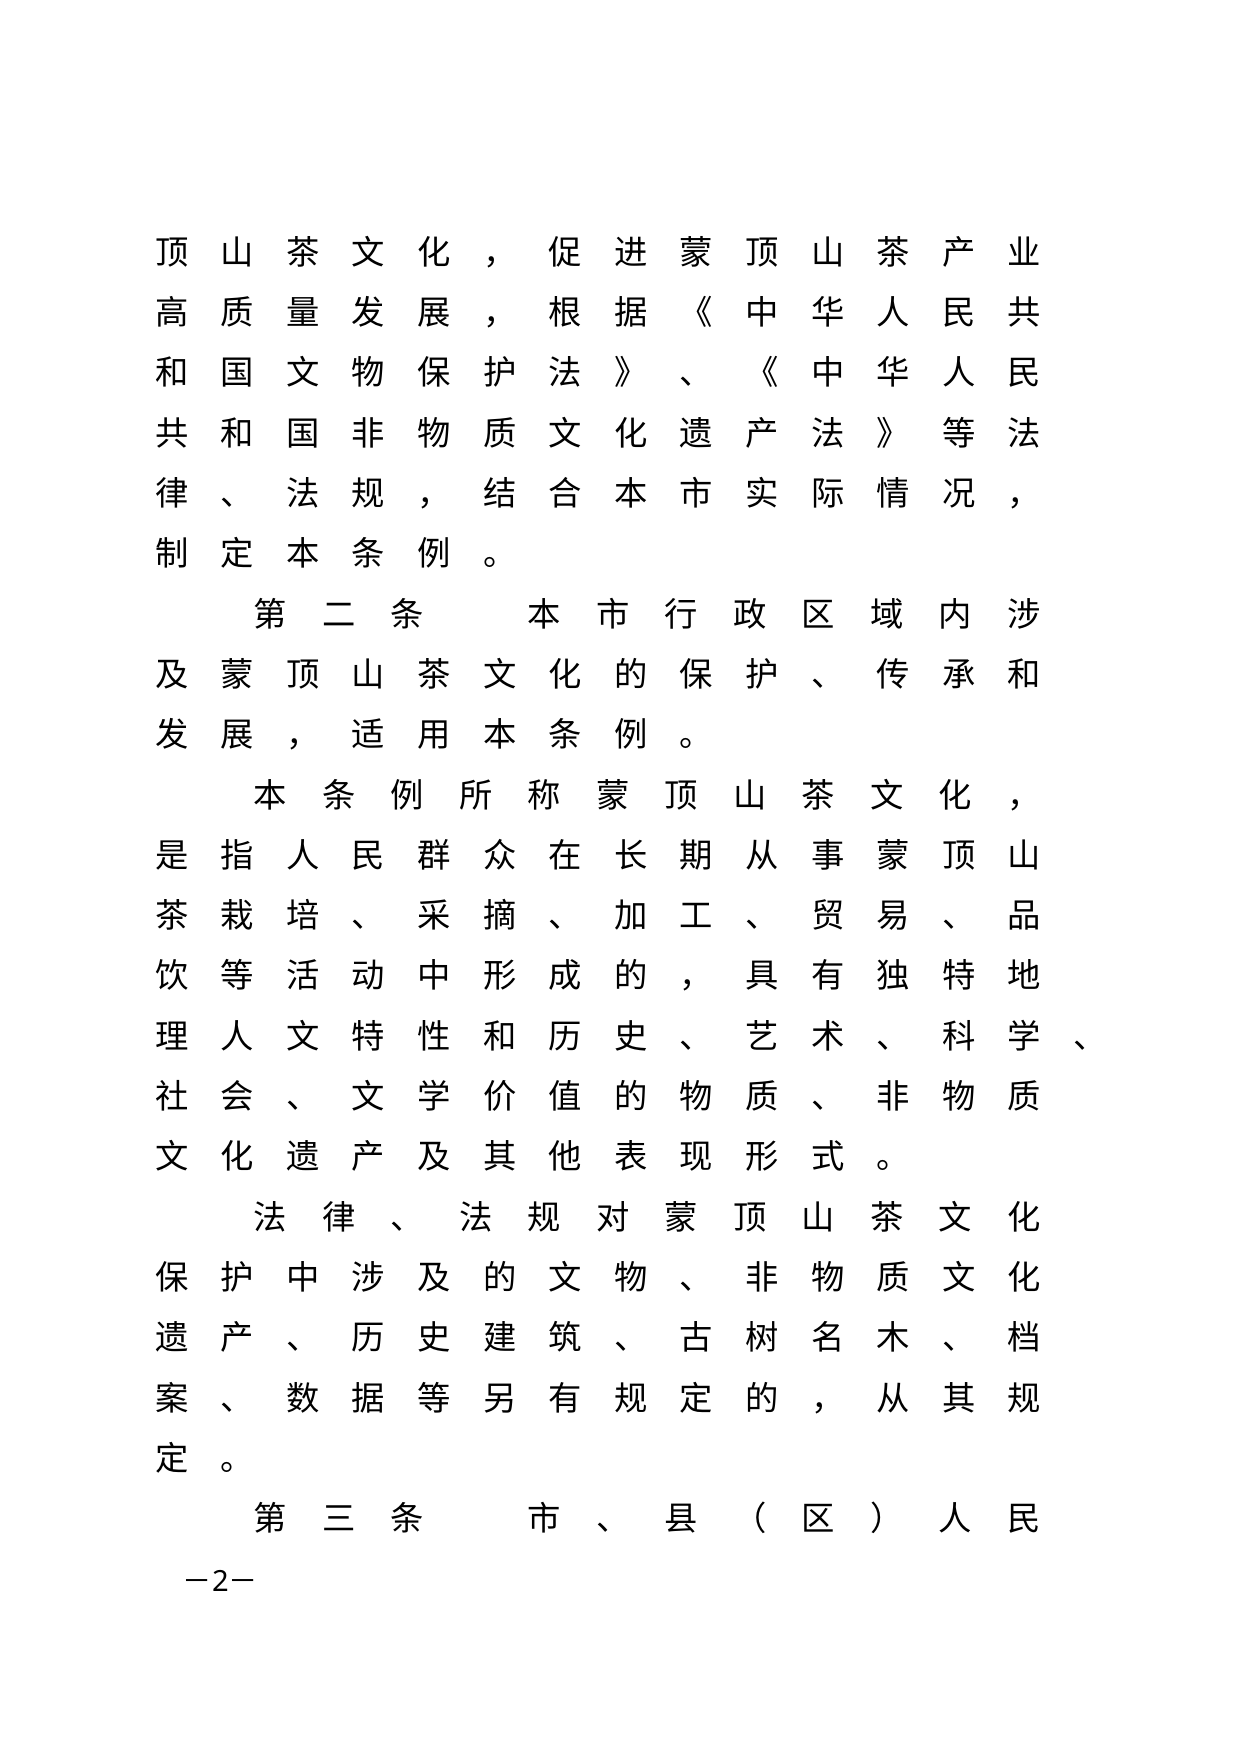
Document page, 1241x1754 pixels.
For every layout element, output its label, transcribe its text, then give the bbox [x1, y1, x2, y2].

text 第三条 市、县（区）人民政府应当加强对蒙顶山茶文化保护工作的组织领导，将蒙顶山茶文化保护纳入国民经济和社会发展规划。 [155, 1486, 1073, 1546]
text 本条例所称蒙顶山茶文化，是指人民群众在长期从事蒙顶山茶栽培、采摘、加工、贸易、品饮等活动中形成的，具有独特地理人文特性和历史、艺术、科学、社会、文学价值的物质、非物质文化遗产及其他表现形式。 [155, 762, 1073, 1184]
text 法律、法规对蒙顶山茶文化保护中涉及的文物、非物质文化遗产、历史建筑、古树名木、档案、数据等另有规定的，从其规定。 [155, 1184, 1073, 1486]
text 第二条 本市行政区域内涉及蒙顶山茶文化的保护、传承和发展，适用本条例。 [155, 581, 1073, 762]
text 第一条 为了保护和发展蒙顶山茶文化，促进蒙顶山茶产业高质量发展，根据《中华人民共和国文物保护法》、《中华人民共和国非物质文化遗产法》等法律、法规，结合本市实际情况，制定本条例。 [155, 219, 1073, 581]
